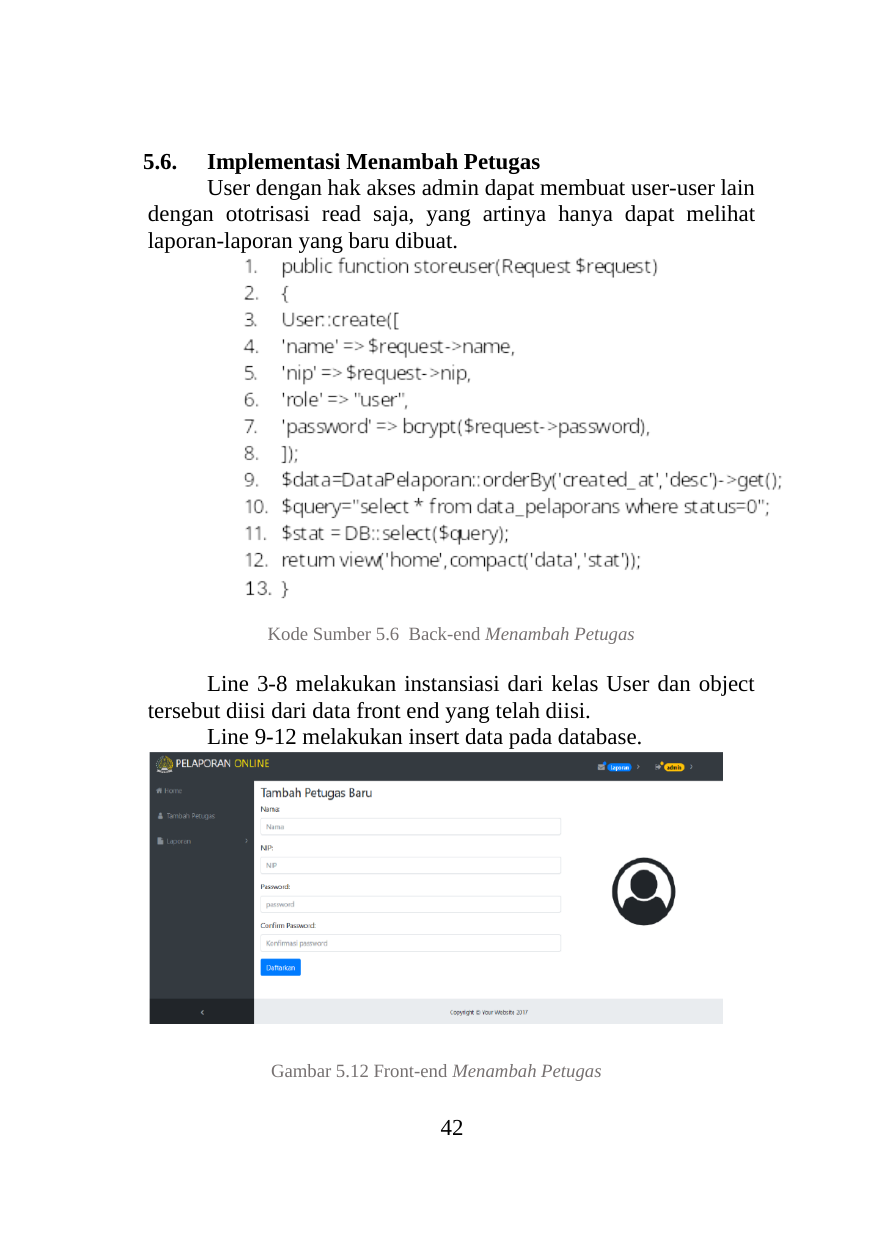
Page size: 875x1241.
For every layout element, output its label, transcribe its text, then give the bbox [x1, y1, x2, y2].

text User dengan hak akses admin dapat membuat user-user lain dengan ototrisasi read saja, yang artinya hanya dapat melihat laporan-laporan yang baru dibuat. [148, 174, 756, 253]
list Line 9-12 melakukan insert data pada database. [148, 723, 756, 749]
picture [149, 752, 723, 1024]
list Line 3-8 melakukan instansiasi dari kelas User dan object tersebut diisi dari data front end yang telah diisi. [148, 670, 756, 723]
subtitle Kode Sumber 5.6 Back-end Menambah Petugas [148, 622, 756, 644]
subtitle Implementasi Menambah Petugas [177, 148, 756, 174]
